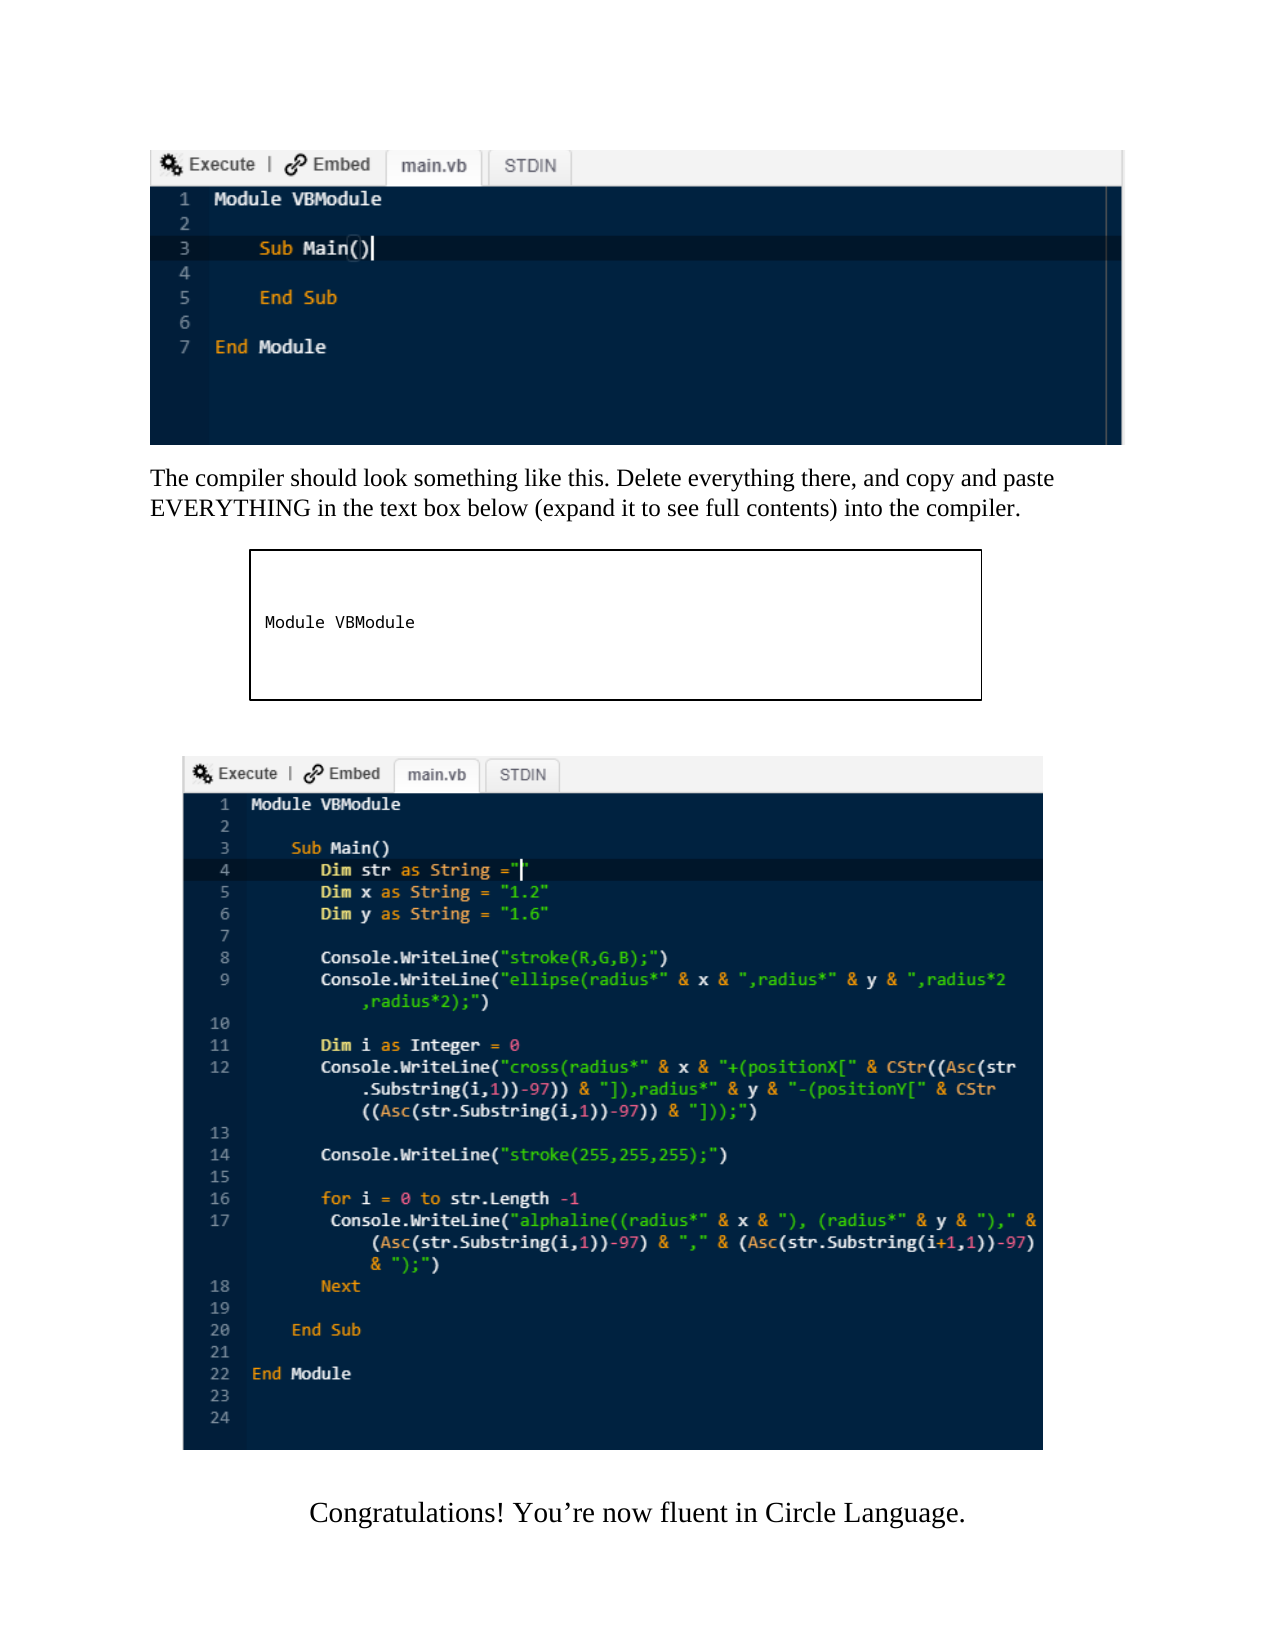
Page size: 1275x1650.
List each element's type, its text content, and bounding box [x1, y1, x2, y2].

text The compiler should look something like this. Delete everything there, and copy and paste EVERYTHING in the text box below (expand it to see full contents) into the compiler. [150, 463, 1125, 522]
picture [181, 756, 1043, 1449]
picture [150, 150, 1125, 445]
